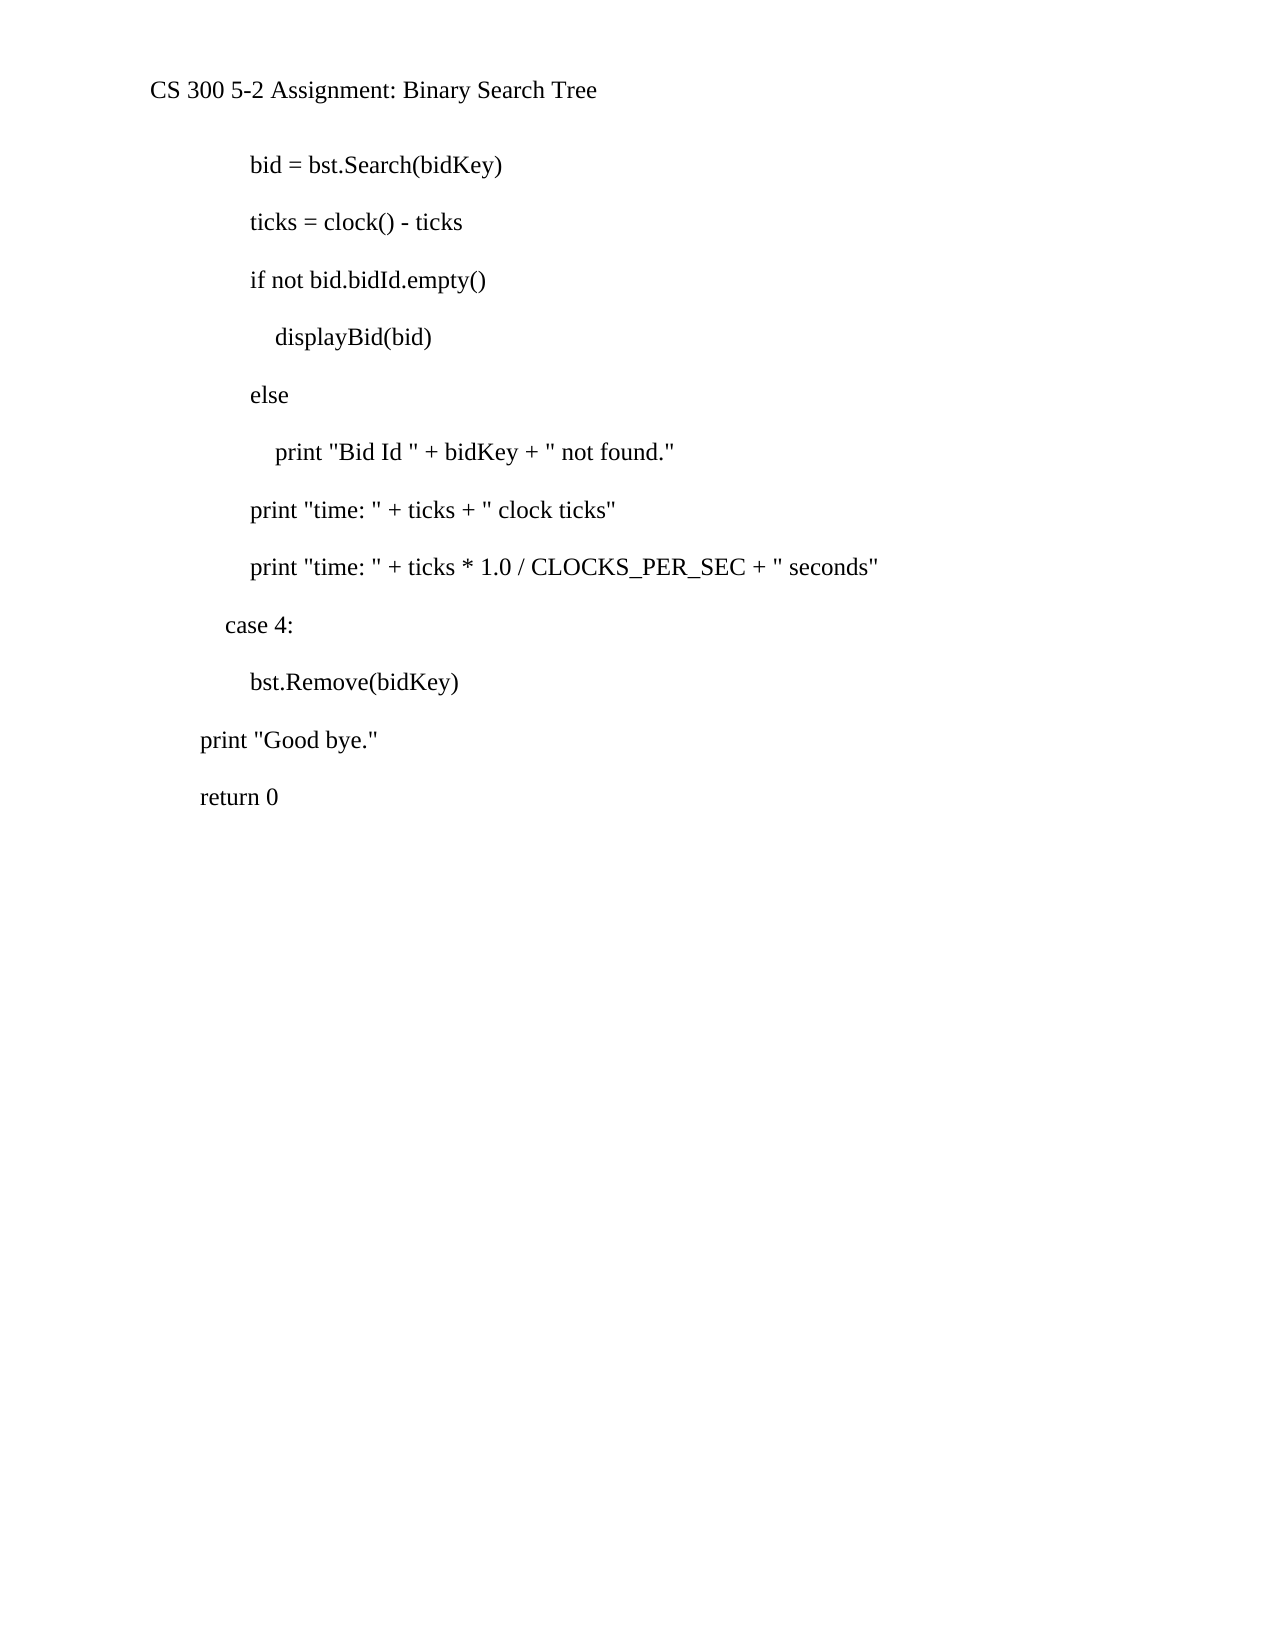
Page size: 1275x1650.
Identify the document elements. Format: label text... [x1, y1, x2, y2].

text print "time: " + ticks * 1.0 / CLOCKS_PER_SEC + " seconds" [150, 552, 1125, 581]
text bid = bst.Search(bidKey) [150, 150, 1125, 179]
text if not bid.bidId.empty() [150, 265, 1125, 294]
text print "Bid Id " + bidKey + " not found." [150, 437, 1125, 466]
text print "time: " + ticks + " clock ticks" [150, 495, 1125, 524]
text print "Good bye." [150, 725, 1125, 754]
text else [150, 380, 1125, 409]
text bst.Remove(bidKey) [150, 667, 1125, 696]
text return 0 [150, 782, 1125, 811]
text case 4: [150, 610, 1125, 639]
text displayBid(bid) [150, 322, 1125, 351]
text ticks = clock() - ticks [150, 207, 1125, 236]
